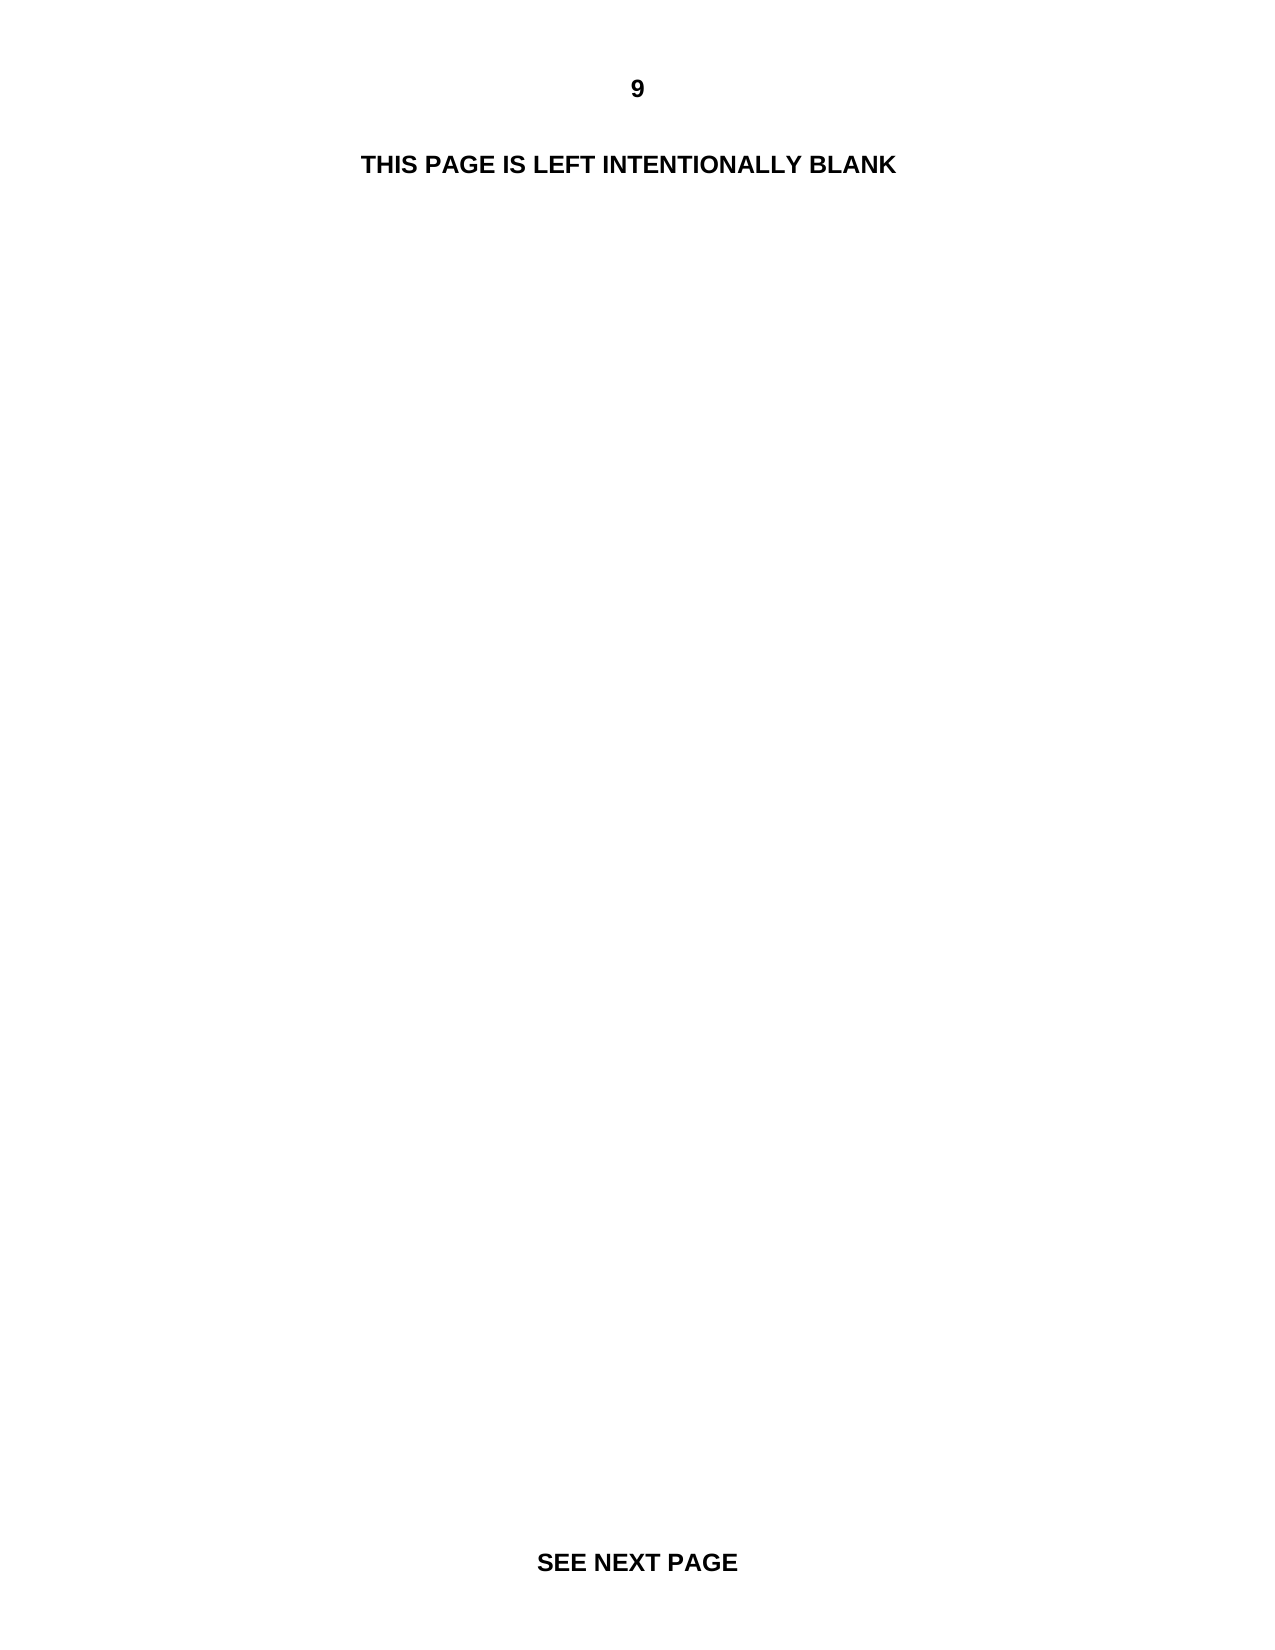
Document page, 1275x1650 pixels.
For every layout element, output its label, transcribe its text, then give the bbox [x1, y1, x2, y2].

text THIS PAGE IS LEFT INTENTIONALLY BLANK [187, 150, 1087, 179]
